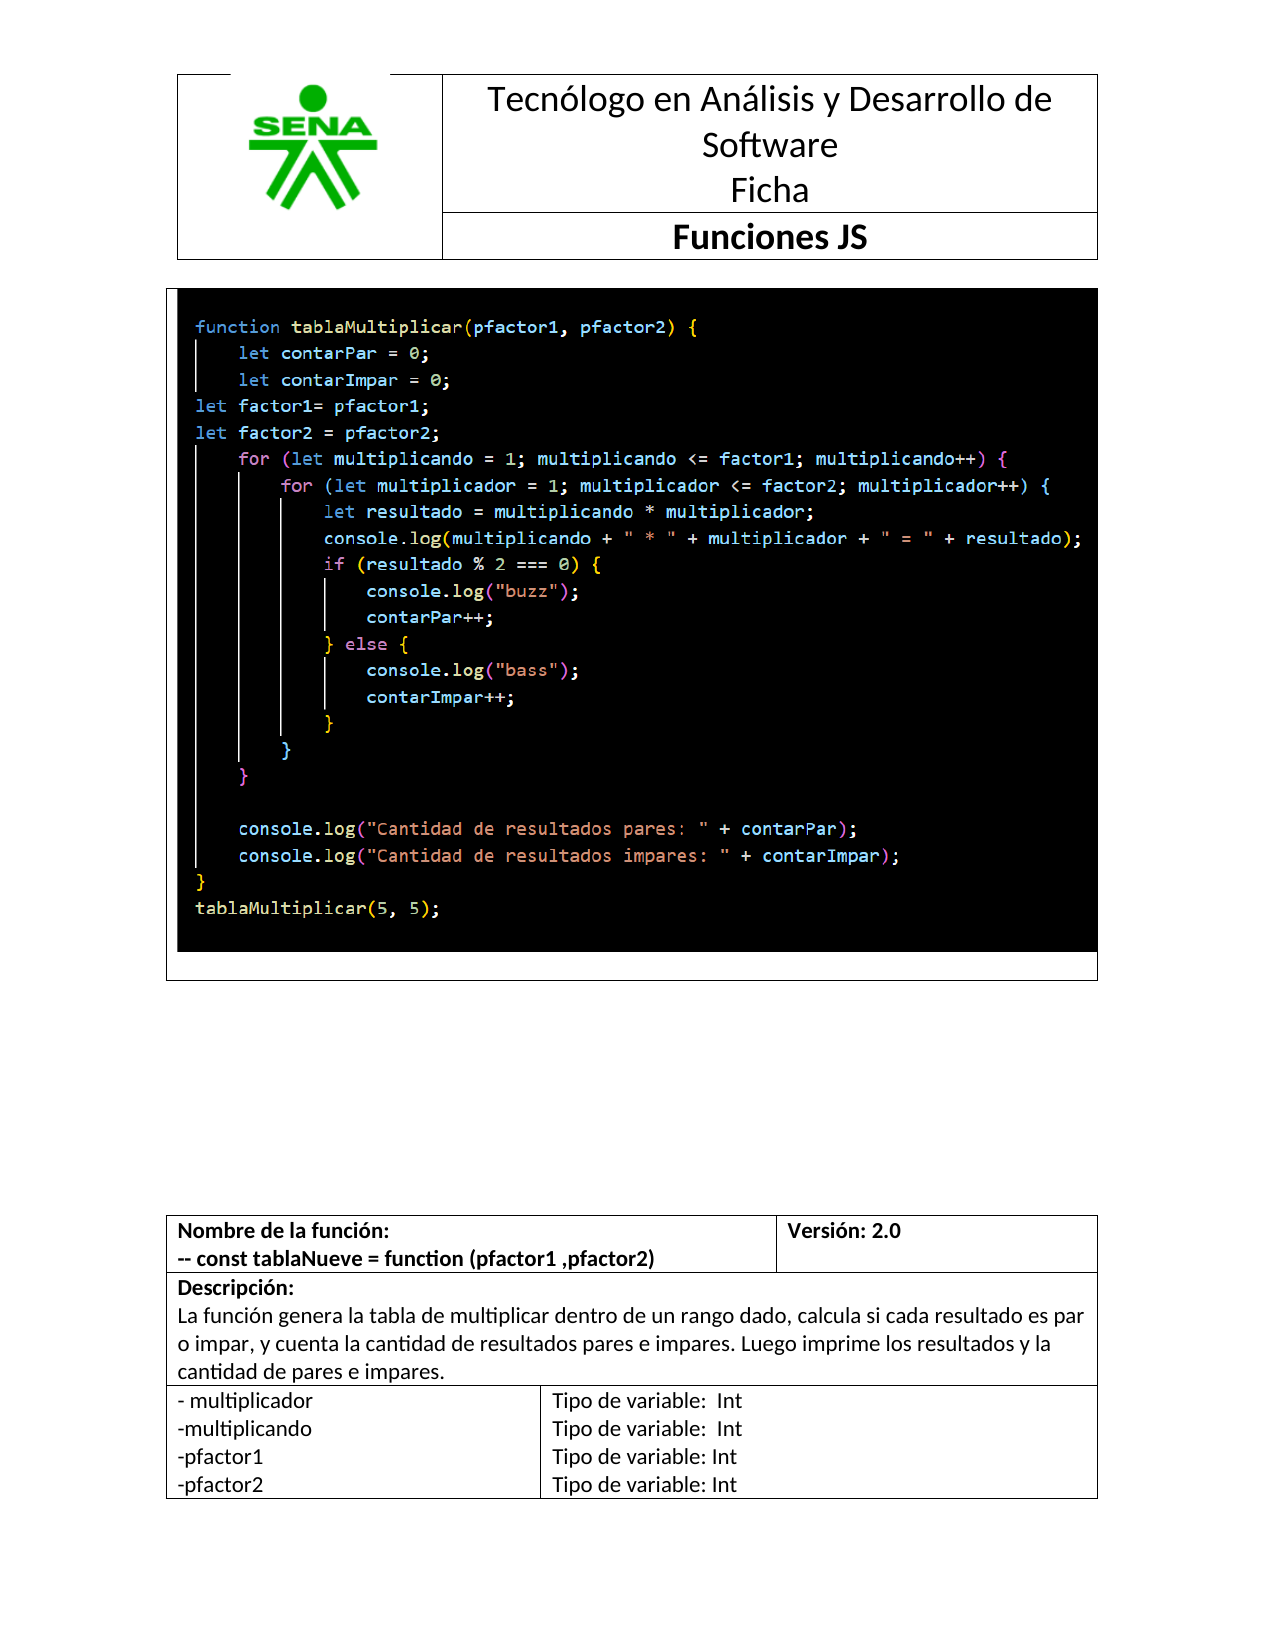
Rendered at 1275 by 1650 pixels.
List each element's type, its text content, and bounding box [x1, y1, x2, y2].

table_cell Descripción: La función genera la tabla de multiplicar dentro de un rango dado, calcula si cada resultado es par o impar, y cuenta la cantidad de resultados pares e impares. Luego imprime los resultados y la cantidad de pares e impares. [167, 1273, 1097, 1385]
table_header Nombre de la función: -- const tablaNueve = function (pfactor1 ,pfactor2) [167, 1216, 776, 1272]
picture [230, 74, 390, 226]
table_cell Código: [167, 289, 1097, 979]
picture [177, 289, 1098, 952]
table_header Versión: 2.0 [777, 1216, 1097, 1272]
table_cell - multiplicador -multiplicando -pfactor1 -pfactor2 - pares -impares -multiplicación [167, 1386, 540, 1498]
